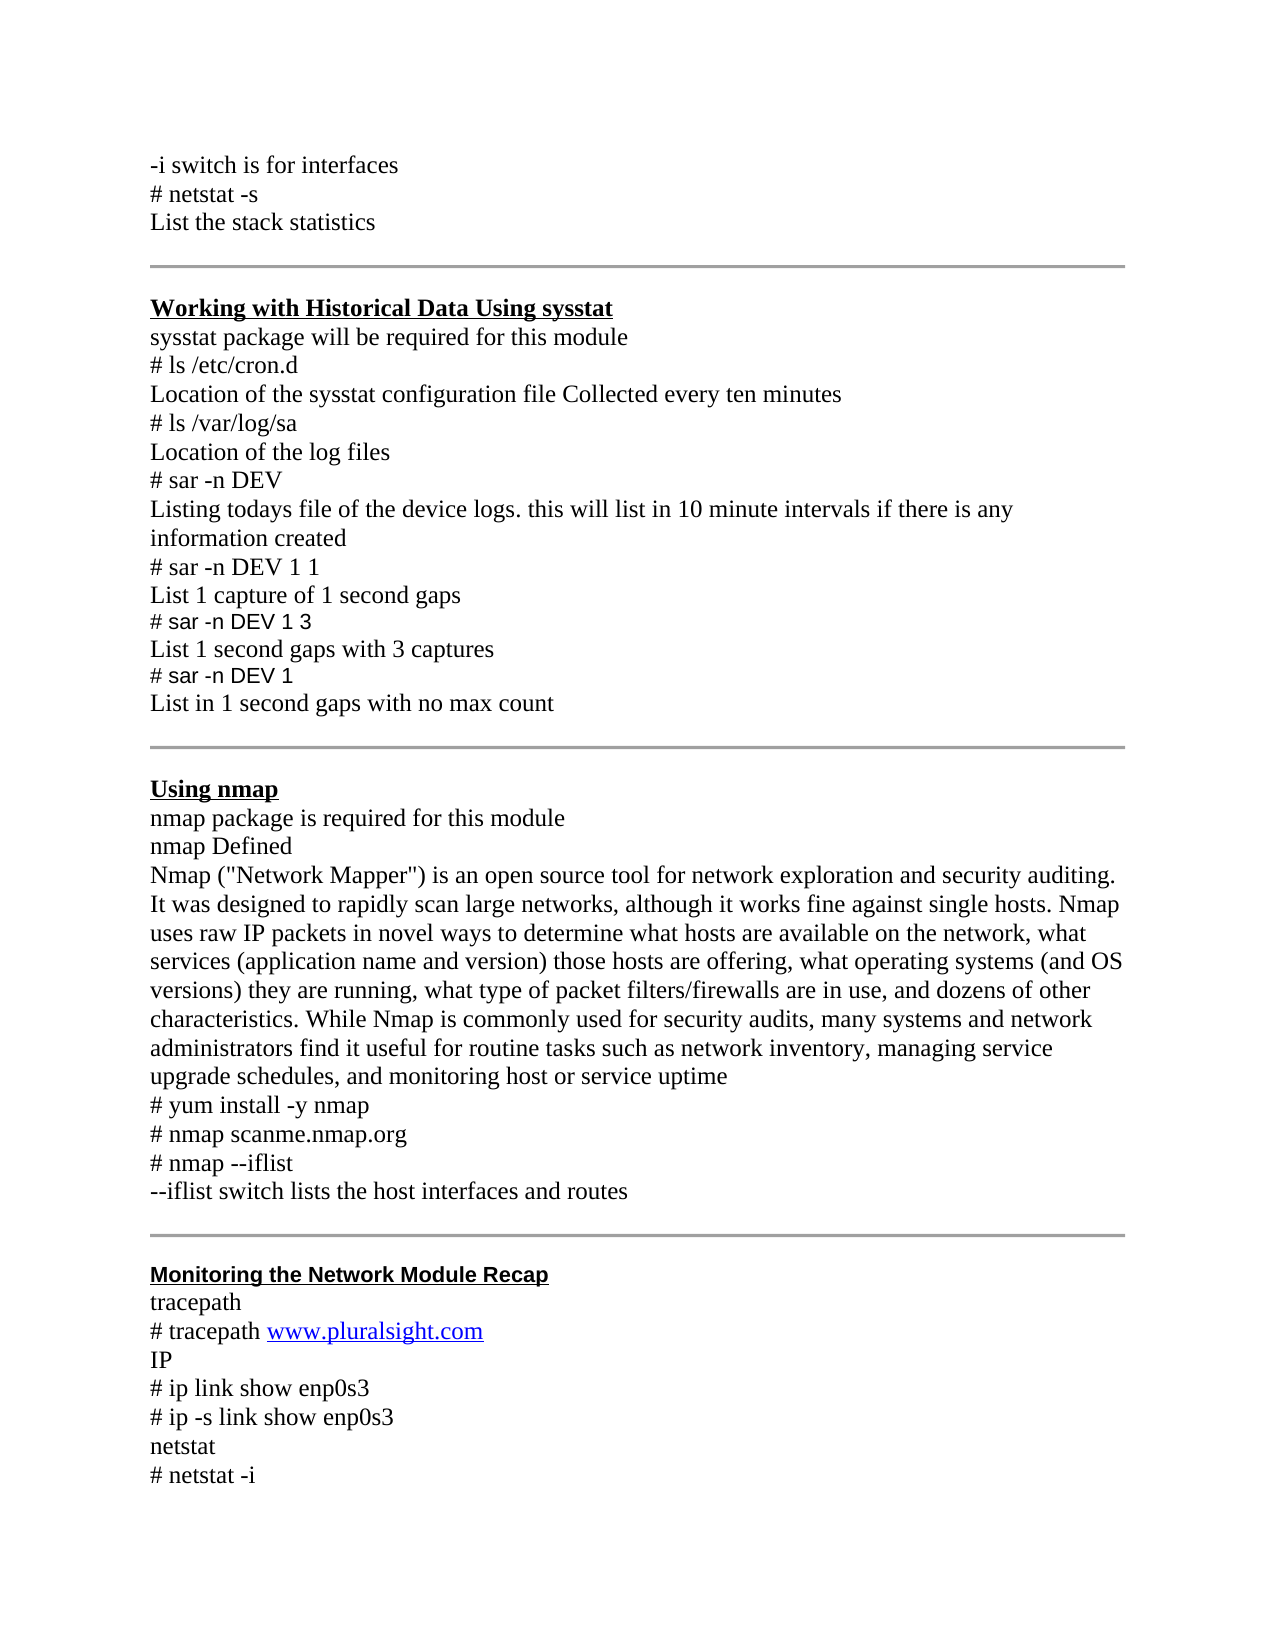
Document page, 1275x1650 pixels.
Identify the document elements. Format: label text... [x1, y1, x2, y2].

text List in 1 second gaps with no max count [150, 688, 1125, 717]
text Nmap ("Network Mapper") is an open source tool for network exploration and security auditing. It was designed to rapidly scan large networks, although it works fine against single hosts. Nmap uses raw IP packets in novel ways to determine what hosts are available on the network, what services (application name and version) those hosts are offering, what operating systems (and OS versions) they are running, what type of packet filters/firewalls are in use, and dozens of other characteristics. While Nmap is commonly used for security audits, many systems and network administrators find it useful for routine tasks such as network inventory, managing service upgrade schedules, and monitoring host or service uptime [150, 860, 1125, 1090]
text # nmap --iflist [150, 1148, 1125, 1176]
text List 1 second gaps with 3 captures [150, 634, 1125, 663]
text # netstat -i [150, 1460, 1125, 1488]
text netstat [150, 1431, 1125, 1460]
text Using nmap [150, 774, 1125, 803]
text Location of the sysstat configuration file Collected every ten minutes [150, 379, 1125, 408]
text # sar -n DEV 1 [150, 663, 1125, 688]
text nmap Defined [150, 831, 1125, 860]
text List the stack statistics [150, 207, 1125, 236]
text IP [150, 1345, 1125, 1373]
text # ip -s link show enp0s3 [150, 1402, 1125, 1431]
text --iflist switch lists the host interfaces and routes [150, 1176, 1125, 1205]
text # netstat -s [150, 179, 1125, 207]
text nmap package is required for this module [150, 803, 1125, 831]
text # ls /etc/cron.d [150, 351, 1125, 379]
text # sar -n DEV 1 3 [150, 609, 1125, 634]
text Location of the log files [150, 437, 1125, 466]
text -i switch is for interfaces [150, 150, 1125, 179]
text Monitoring the Network Module Recap [150, 1262, 1125, 1287]
text # ip link show enp0s3 [150, 1373, 1125, 1402]
text # yum install -y nmap [150, 1090, 1125, 1119]
text Listing todays file of the device logs. this will list in 10 minute intervals if there is any information created [150, 494, 1125, 552]
text sysstat package will be required for this module [150, 322, 1125, 351]
text tracepath [150, 1287, 1125, 1316]
text # ls /var/log/sa [150, 408, 1125, 437]
text # nmap scanme.nmap.org [150, 1119, 1125, 1148]
text Working with Historical Data Using sysstat [150, 293, 1125, 322]
text # tracepath www.pluralsight.com [150, 1316, 1125, 1345]
text # sar -n DEV 1 1 [150, 552, 1125, 581]
text List 1 capture of 1 second gaps [150, 581, 1125, 609]
text # sar -n DEV [150, 466, 1125, 494]
